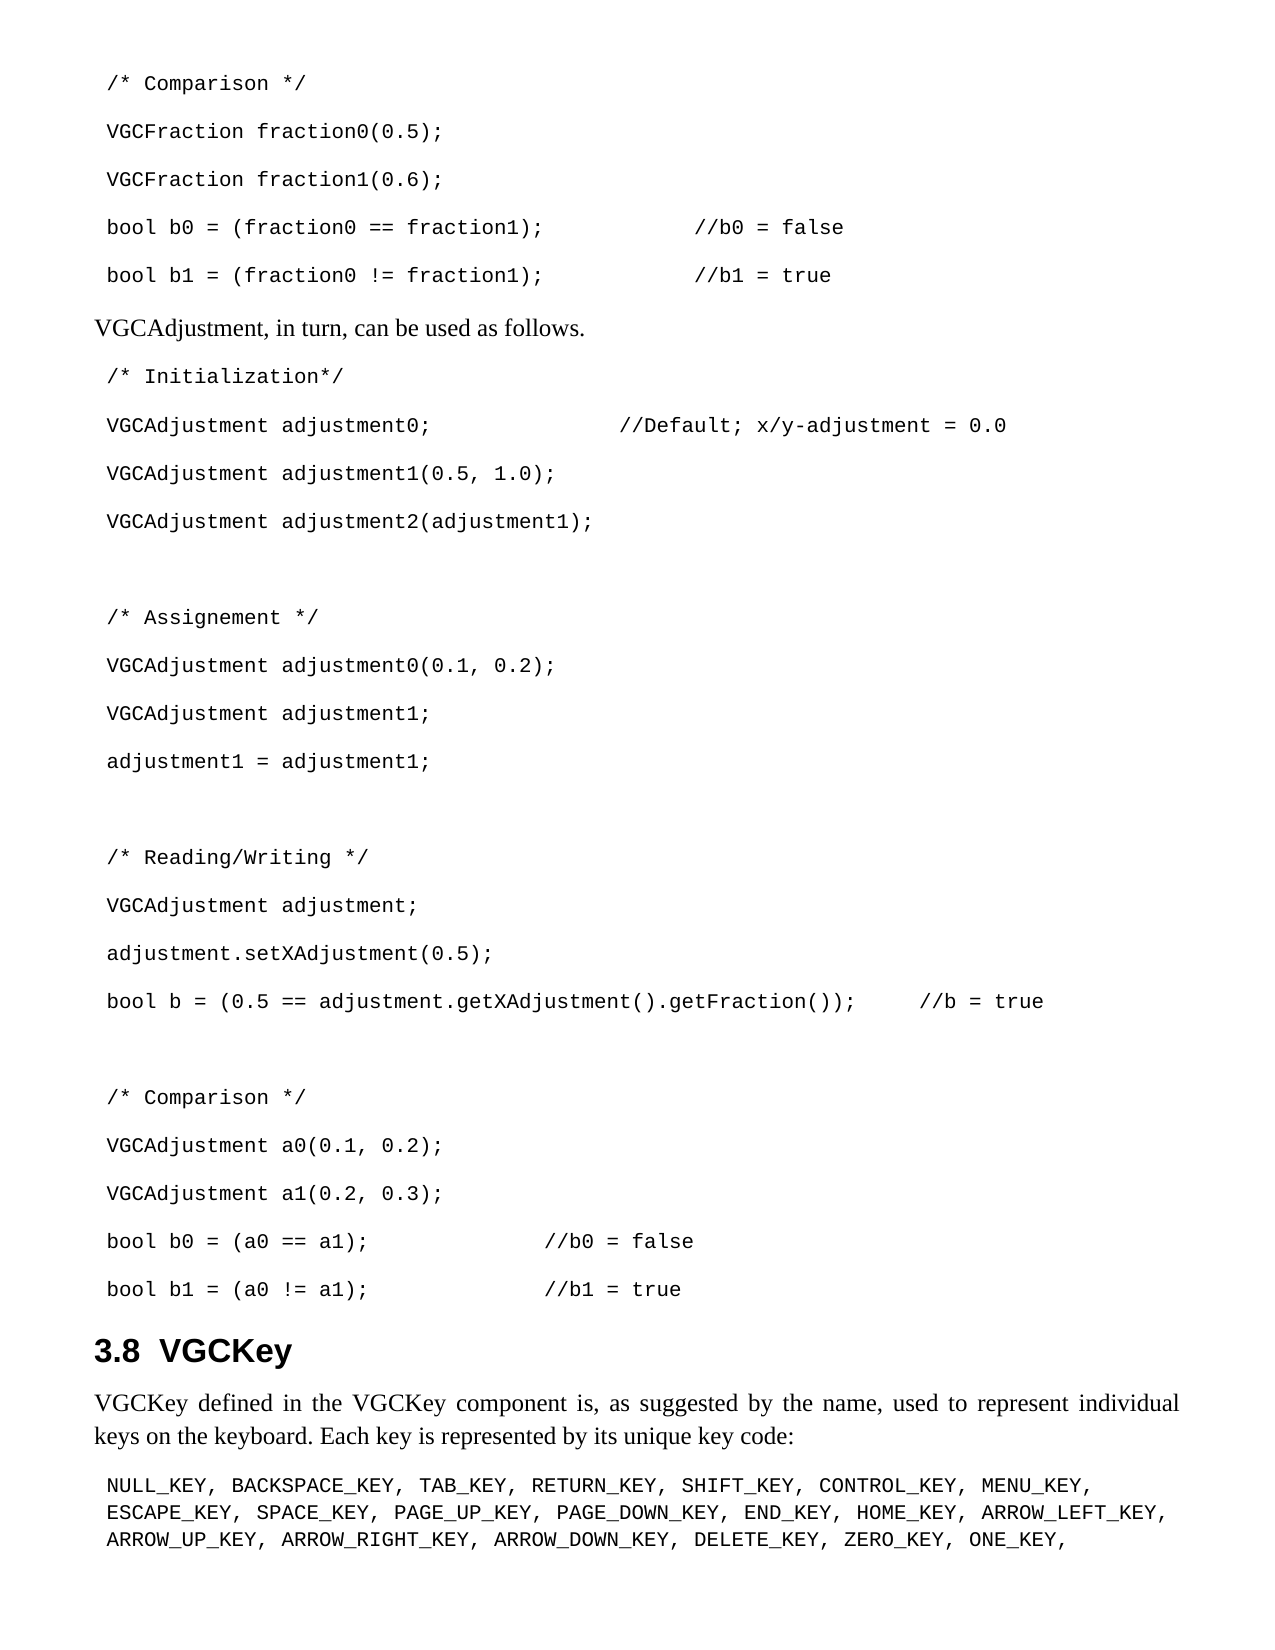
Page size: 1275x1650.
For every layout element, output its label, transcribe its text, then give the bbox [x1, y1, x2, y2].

text bool b0 = (fraction0 == fraction1); //b0 = false [106, 217, 1181, 240]
text VGCAdjustment adjustment1(0.5, 1.0); [106, 463, 1181, 486]
text bool b1 = (fraction0 != fraction1); //b1 = true [106, 265, 1181, 288]
text VGCFraction fraction1(0.6); [106, 169, 1181, 192]
text VGCAdjustment adjustment1; [106, 703, 1181, 726]
text /* Assignement */ [106, 607, 1181, 630]
text VGCFraction fraction0(0.5); [106, 121, 1181, 144]
text adjustment.setXAdjustment(0.5); [106, 943, 1181, 966]
text adjustment1 = adjustment1; [106, 751, 1181, 774]
text /* Comparison */ [106, 1087, 1181, 1111]
subtitle VGCKey [94, 1331, 1181, 1369]
text bool b0 = (a0 == a1); //b0 = false [106, 1231, 1181, 1254]
text VGCAdjustment adjustment0; //Default; x/y-adjustment = 0.0 [106, 414, 1181, 438]
text VGCAdjustment, in turn, can be used as follows. [94, 313, 1181, 341]
text bool b = (0.5 == adjustment.getXAdjustment().getFraction()); //b = true [106, 991, 1181, 1014]
text VGCAdjustment adjustment; [106, 895, 1181, 918]
text bool b1 = (a0 != a1); //b1 = true [106, 1279, 1181, 1303]
text VGCAdjustment adjustment2(adjustment1); [106, 511, 1181, 534]
text VGCAdjustment adjustment0(0.1, 0.2); [106, 655, 1181, 678]
text /* Comparison */ [106, 73, 1181, 96]
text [106, 1475, 1181, 1553]
text /* Initialization*/ [106, 367, 1181, 390]
text VGCAdjustment a0(0.1, 0.2); [106, 1135, 1181, 1158]
text VGCAdjustment a1(0.2, 0.3); [106, 1183, 1181, 1207]
text /* Reading/Writing */ [106, 847, 1181, 870]
text VGCKey defined in the VGCKey component is, as suggested by the name, used to represent individual keys on the keyboard. Each key is represented by its unique key code: [94, 1388, 1181, 1449]
